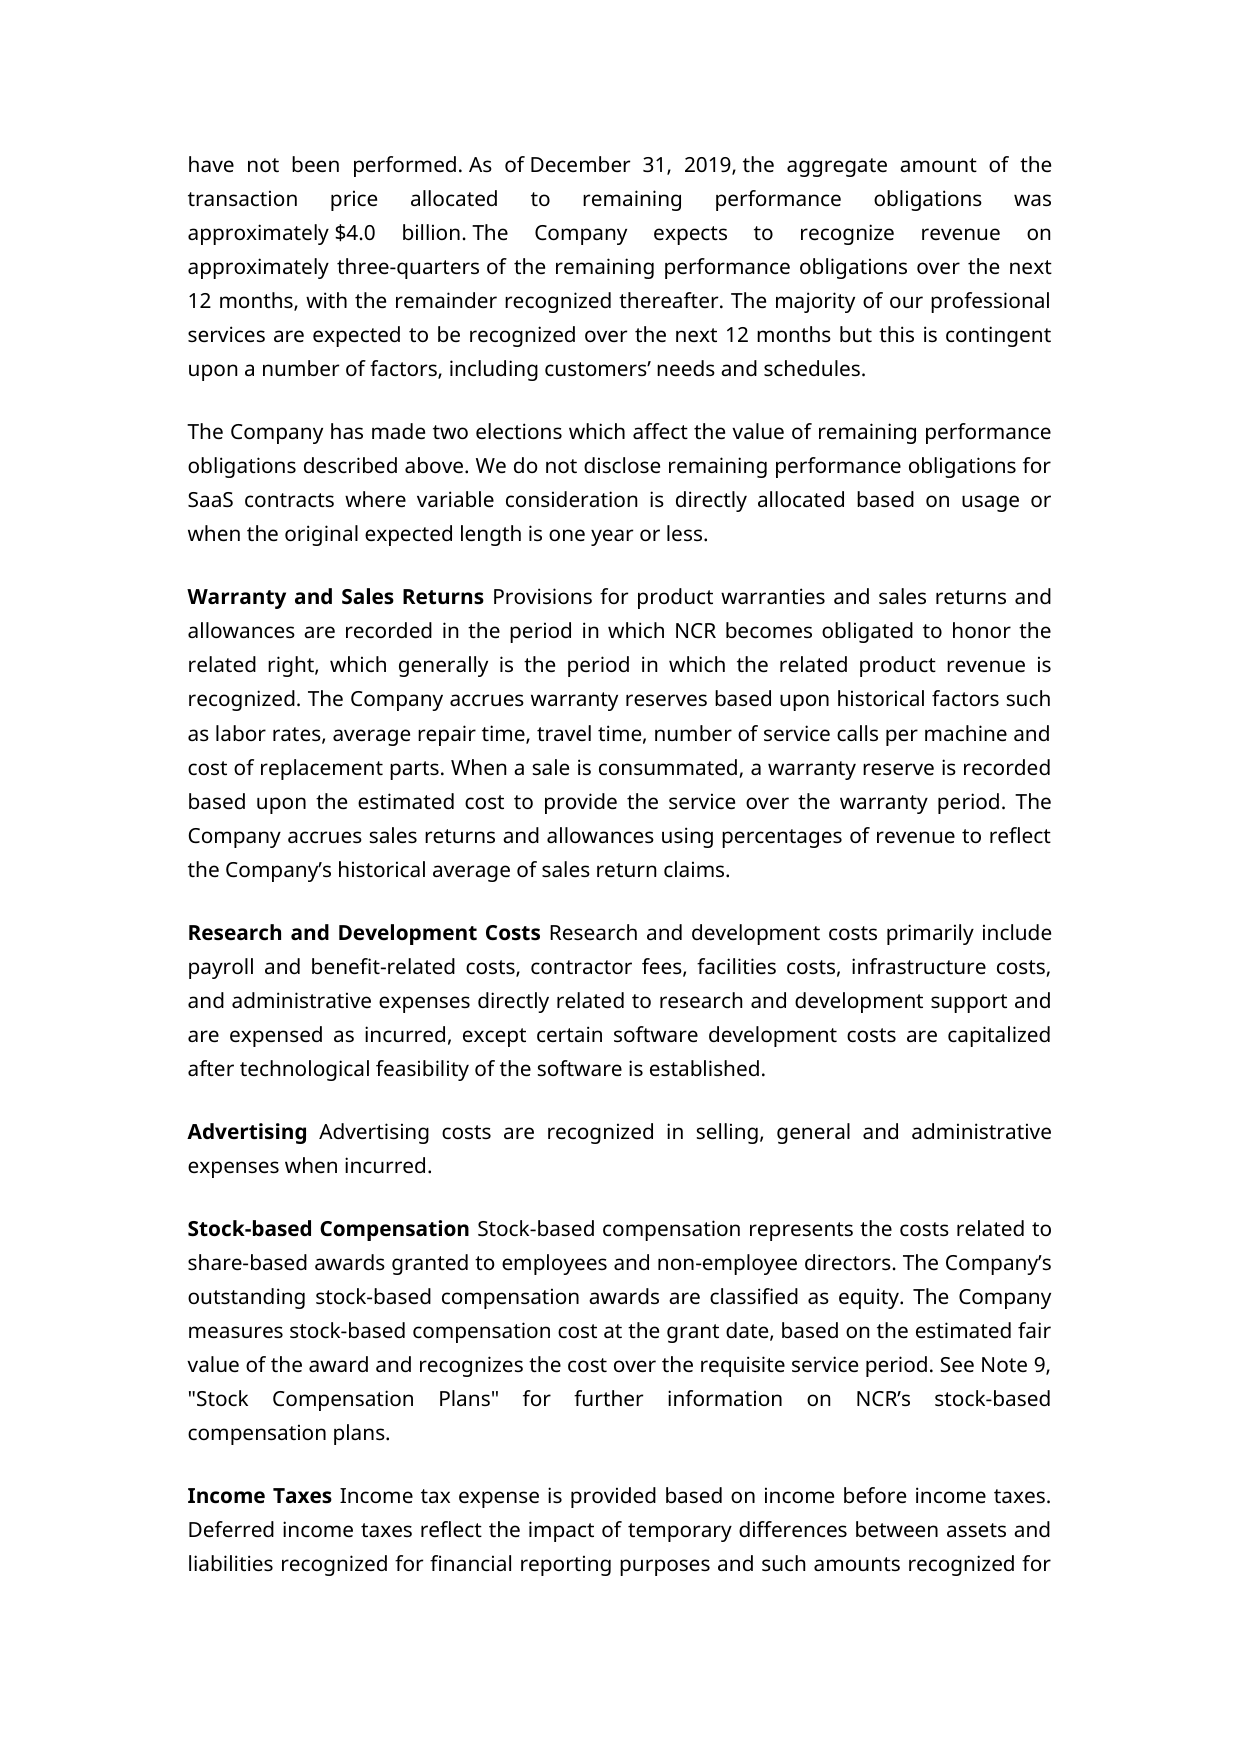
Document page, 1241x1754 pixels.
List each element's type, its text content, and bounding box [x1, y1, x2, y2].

text Research and Development Costs Research and development costs primarily include payroll and benefit-related costs, contractor fees, facilities costs, infrastructure costs, and administrative expenses directly related to research and development support and are expensed as incurred, except certain software development costs are capitalized after technological feasibility of the software is established. [187, 918, 1053, 1082]
text Advertising Advertising costs are recognized in selling, general and administrative expenses when incurred. [187, 1117, 1053, 1179]
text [187, 1481, 1053, 1578]
text Stock-based Compensation Stock-based compensation represents the costs related to share-based awards granted to employees and non-employee directors. The Company’s outstanding stock-based compensation awards are classified as equity. The Company measures stock-based compensation cost at the grant date, based on the estimated fair value of the award and recognizes the cost over the requisite service period. See Note 9, "Stock Compensation Plans" for further information on NCR’s stock-based compensation plans. [187, 1214, 1053, 1447]
text The Company has made two elections which affect the value of remaining performance obligations described above. We do not disclose remaining performance obligations for SaaS contracts where variable consideration is directly allocated based on usage or when the original expected length is one year or less. [187, 417, 1053, 548]
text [187, 150, 1053, 383]
text Warranty and Sales Returns Provisions for product warranties and sales returns and allowances are recorded in the period in which NCR becomes obligated to honor the related right, which generally is the period in which the related product revenue is recognized. The Company accrues warranty reserves based upon historical factors such as labor rates, average repair time, travel time, number of service calls per machine and cost of replacement parts. When a sale is consummated, a warranty reserve is recorded based upon the estimated cost to provide the service over the warranty period. The Company accrues sales returns and allowances using percentages of revenue to reflect the Company’s historical average of sales return claims. [187, 582, 1053, 883]
